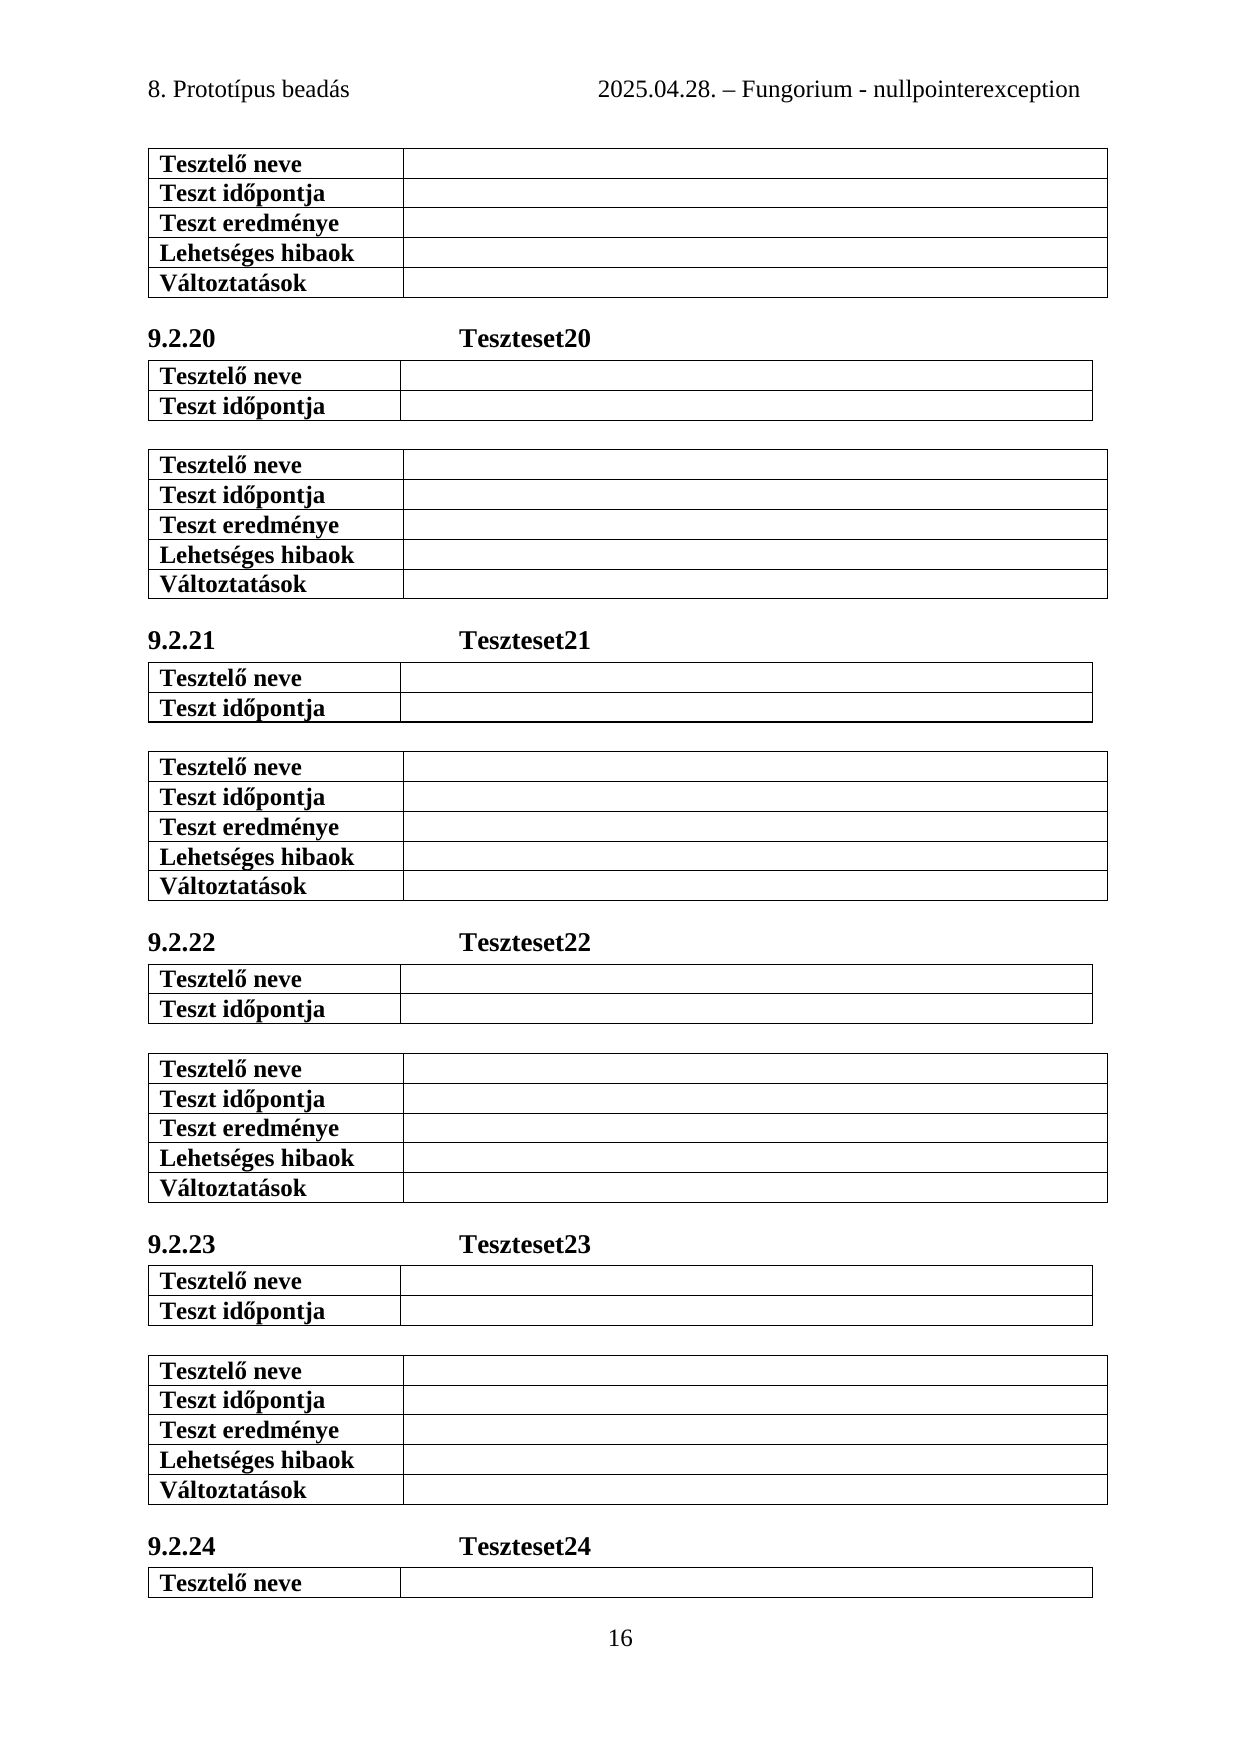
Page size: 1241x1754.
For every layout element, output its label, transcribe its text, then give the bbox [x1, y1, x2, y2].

table_cell [401, 391, 1092, 419]
table_cell Teszt eredménye [149, 208, 403, 237]
table_cell Változtatások [149, 268, 403, 297]
table_header [404, 1356, 1107, 1384]
table_cell Teszt időpontja [149, 693, 400, 721]
table_header [404, 450, 1107, 479]
table_cell [401, 693, 1092, 721]
table_cell Teszt időpontja [149, 1386, 403, 1414]
table_cell Változtatások [149, 570, 403, 598]
table_cell Változtatások [149, 871, 403, 900]
table_cell [404, 1415, 1107, 1444]
table_cell [401, 994, 1092, 1023]
table_cell [404, 1084, 1107, 1112]
table_header [404, 149, 1107, 177]
table_header [401, 1568, 1092, 1597]
table_cell [404, 268, 1107, 297]
table_cell [404, 871, 1107, 900]
table_cell Lehetséges hibaok [149, 540, 403, 568]
table_cell [404, 540, 1107, 568]
subtitle Teszteset24 [148, 1530, 1093, 1561]
table_cell Változtatások [149, 1173, 403, 1202]
table_header Tesztelő neve [149, 149, 403, 177]
subtitle Teszteset21 [148, 624, 1093, 656]
table_header [401, 663, 1092, 692]
table_cell Teszt eredménye [149, 812, 403, 841]
table_cell [404, 782, 1107, 811]
table_cell Teszt eredménye [149, 1114, 403, 1142]
table_header Tesztelő neve [149, 1054, 403, 1083]
table_cell Teszt időpontja [149, 1296, 400, 1325]
table_header Tesztelő neve [149, 1266, 400, 1295]
table_cell [404, 480, 1107, 509]
table_cell [404, 812, 1107, 841]
table_cell [404, 1173, 1107, 1202]
table_cell Változtatások [149, 1475, 403, 1504]
table_header [404, 1054, 1107, 1083]
table_cell Teszt eredménye [149, 1415, 403, 1444]
table_cell [401, 1296, 1092, 1325]
table_header [404, 752, 1107, 781]
subtitle Teszteset23 [148, 1228, 1093, 1259]
table_header [401, 361, 1092, 390]
table_cell Lehetséges hibaok [149, 238, 403, 267]
table_cell [404, 1445, 1107, 1474]
table_header Tesztelő neve [149, 752, 403, 781]
table_cell Lehetséges hibaok [149, 842, 403, 870]
subtitle Teszteset22 [148, 926, 1093, 957]
table_cell Lehetséges hibaok [149, 1445, 403, 1474]
table_header Tesztelő neve [149, 450, 403, 479]
table_cell Teszt időpontja [149, 994, 400, 1023]
table_cell Teszt időpontja [149, 391, 400, 419]
subtitle Teszteset20 [148, 323, 1093, 354]
table_cell Teszt időpontja [149, 179, 403, 207]
table_cell Teszt időpontja [149, 782, 403, 811]
table_cell Teszt időpontja [149, 480, 403, 509]
table_cell [404, 842, 1107, 870]
table_cell Lehetséges hibaok [149, 1143, 403, 1172]
table_cell Teszt eredménye [149, 510, 403, 539]
table_cell [404, 179, 1107, 207]
table_header Tesztelő neve [149, 1356, 403, 1384]
table_header Tesztelő neve [149, 663, 400, 692]
table_cell [404, 1114, 1107, 1142]
table_cell [404, 1386, 1107, 1414]
table_header Tesztelő neve [149, 1568, 400, 1597]
table_cell [404, 570, 1107, 598]
table_cell Teszt időpontja [149, 1084, 403, 1112]
table_cell [404, 510, 1107, 539]
table_header [401, 1266, 1092, 1295]
table_header Tesztelő neve [149, 361, 400, 390]
table_header Tesztelő neve [149, 965, 400, 993]
table_cell [404, 238, 1107, 267]
table_cell [404, 208, 1107, 237]
table_cell [404, 1475, 1107, 1504]
table_cell [404, 1143, 1107, 1172]
table_header [401, 965, 1092, 993]
